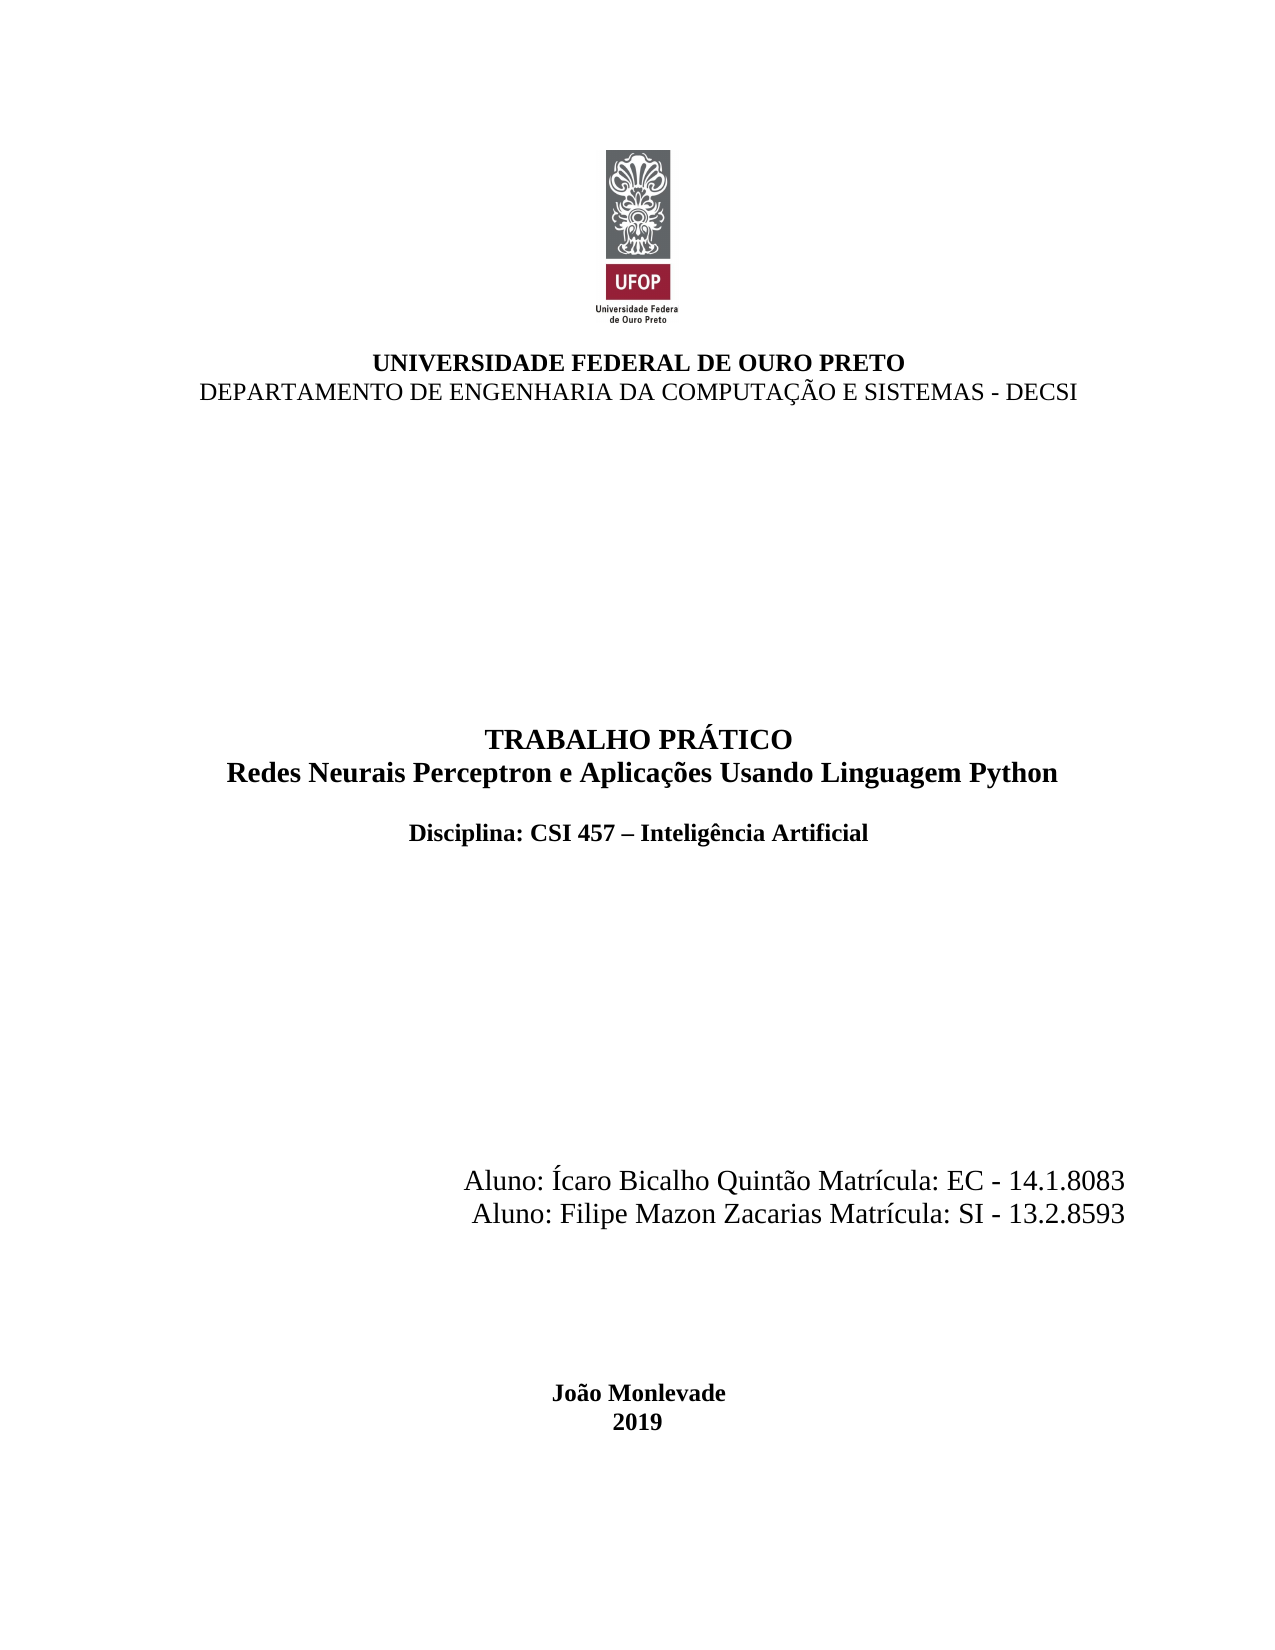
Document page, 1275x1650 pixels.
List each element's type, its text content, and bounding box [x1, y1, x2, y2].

text 2019 [150, 1407, 1125, 1436]
text João Monlevade [150, 1378, 1125, 1407]
text Redes Neurais Perceptron e Aplicações Usando Linguagem Python [150, 755, 1125, 789]
text Aluno: Filipe Mazon Zacarias Matrícula: SI - 13.2.8593 [150, 1196, 1125, 1230]
text DEPARTAMENTO DE ENGENHARIA DA COMPUTAÇÃO E SISTEMAS - DECSI [150, 377, 1125, 406]
text Disciplina: CSI 457 – Inteligência Artificial [150, 818, 1125, 846]
text TRABALHO PRÁTICO [150, 722, 1125, 755]
text UNIVERSIDADE FEDERAL DE OURO PRETO [150, 348, 1125, 377]
text Aluno: Ícaro Bicalho Quintão Matrícula: EC - 14.1.8083 [150, 1163, 1125, 1196]
picture [596, 150, 679, 323]
